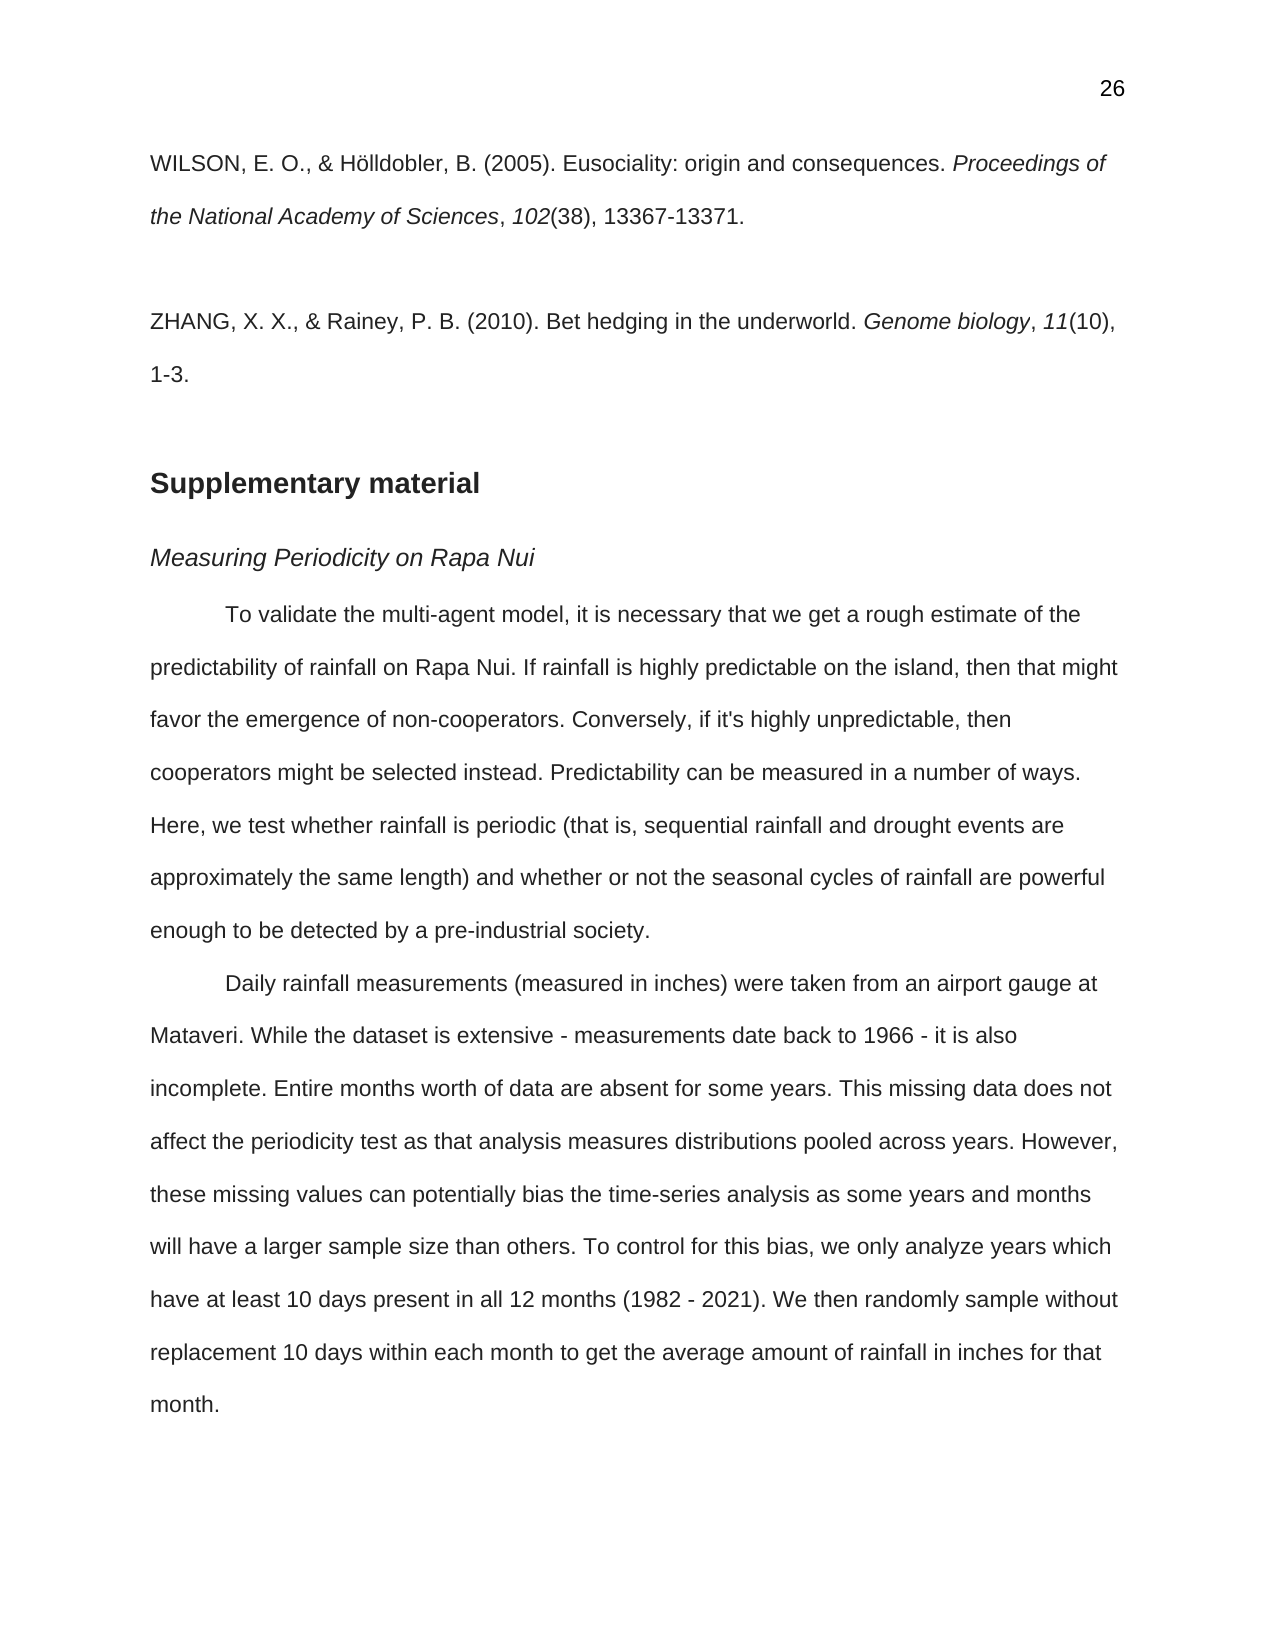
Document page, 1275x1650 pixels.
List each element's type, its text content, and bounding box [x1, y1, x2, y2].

text Supplementary material [150, 466, 1125, 500]
text To validate the multi-agent model, it is necessary that we get a rough estimate of the predictability of rainfall on Rapa Nui. If rainfall is highly predictable on the island, then that might favor the emergence of non-cooperators. Conversely, if it's highly unpredictable, then cooperators might be selected instead. Predictability can be measured in a number of ways. Here, we test whether rainfall is periodic (that is, sequential rainfall and drought events are approximately the same length) and whether or not the seasonal cycles of rainfall are powerful enough to be detected by a pre-industrial society. [150, 601, 1125, 943]
text ZHANG, X. X., & Rainey, P. B. (2010). Bet hedging in the underworld. Genome biology, 11(10), 1-3. [150, 308, 1125, 387]
text WILSON, E. O., & Hölldobler, B. (2005). Eusociality: origin and consequences. Proceedings of the National Academy of Sciences, 102(38), 13367-13371. [150, 150, 1125, 229]
text Daily rainfall measurements (measured in inches) were taken from an airport gauge at Mataveri. While the dataset is extensive - measurements date back to 1966 - it is also incomplete. Entire months worth of data are absent for some years. This missing data does not affect the periodicity test as that analysis measures distributions pooled across years. However, these missing values can potentially bias the time-series analysis as some years and months will have a larger sample size than others. To control for this bias, we only analyze years which have at least 10 days present in all 12 months (1982 - 2021). We then randomly sample without replacement 10 days within each month to get the average amount of rainfall in inches for that month. [150, 970, 1125, 1418]
text Measuring Periodicity on Rapa Nui [150, 543, 1125, 572]
